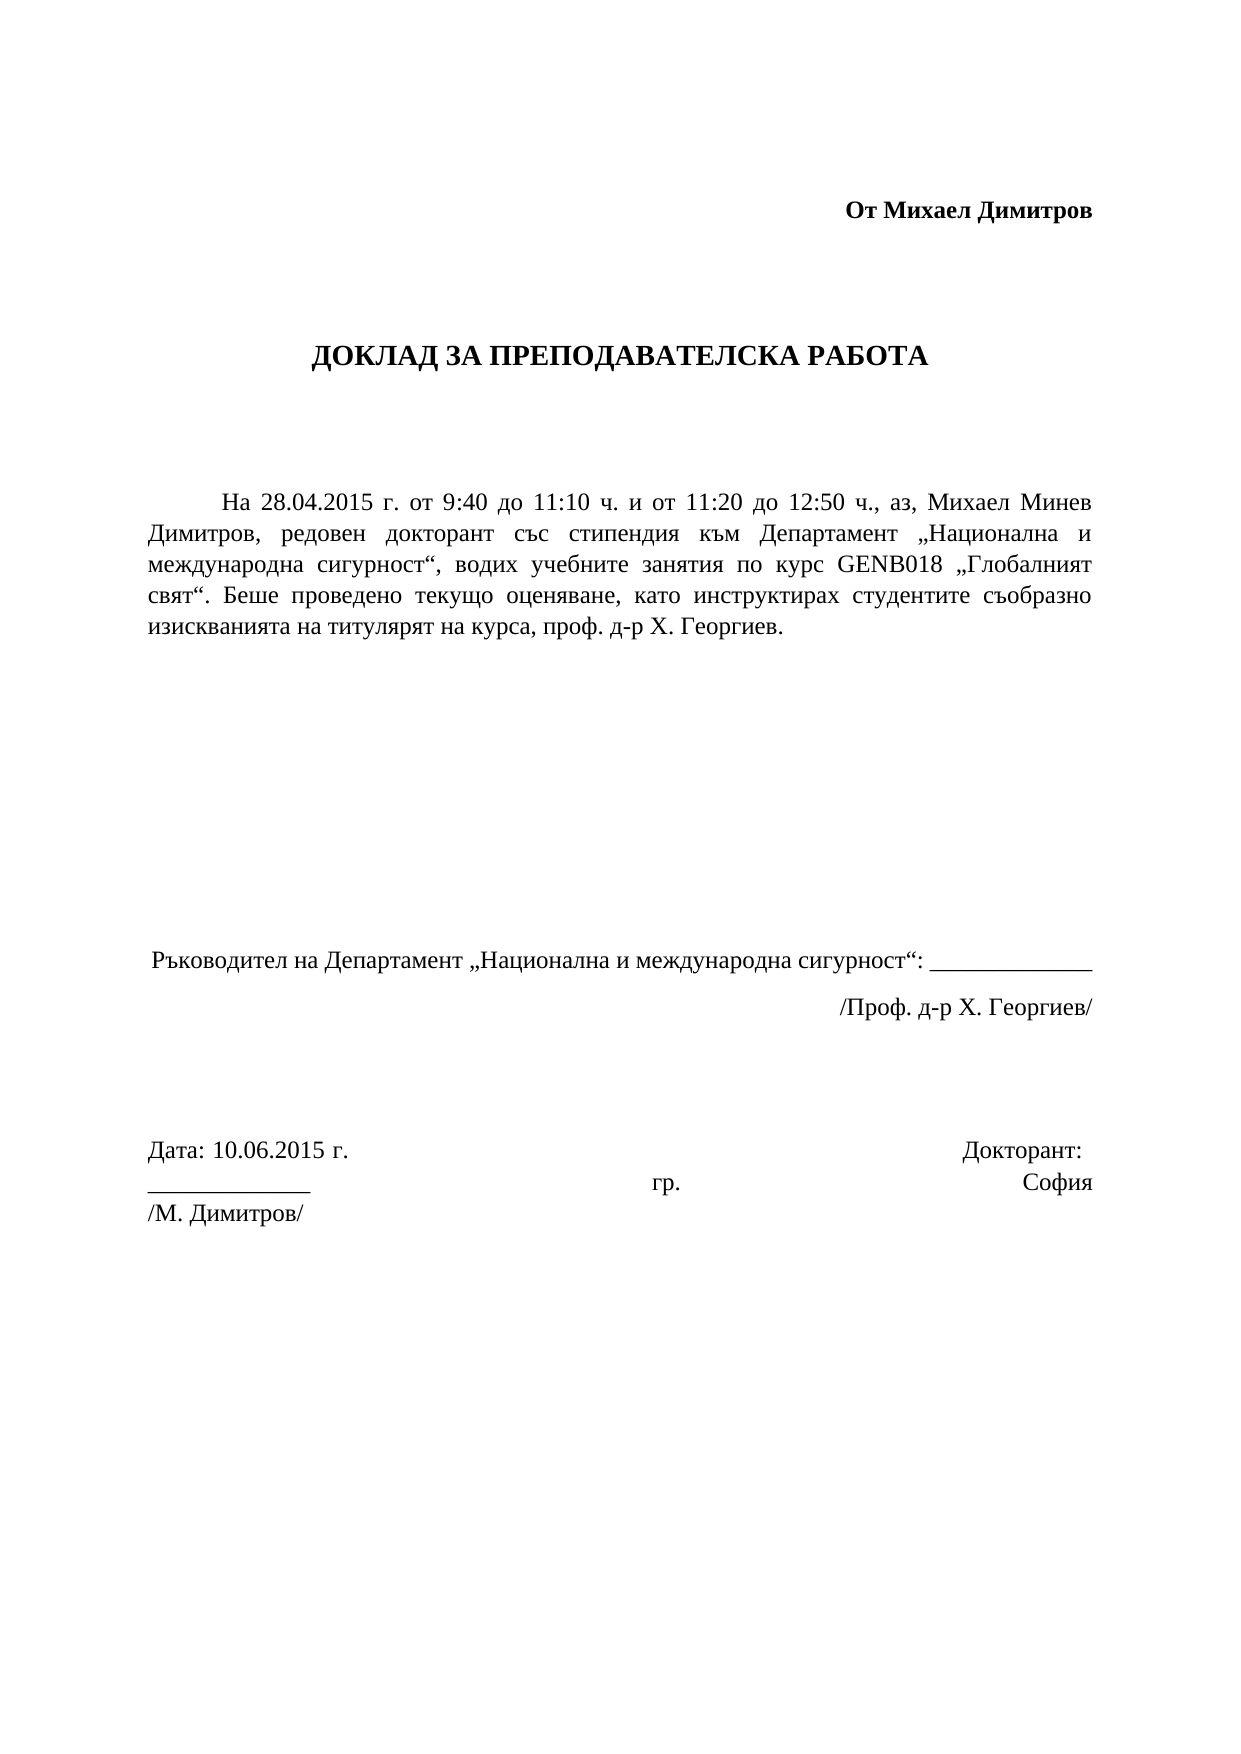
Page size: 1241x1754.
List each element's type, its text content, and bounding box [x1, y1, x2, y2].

text Дата: 10.06.2015 г. Докторант: _____________ гр. София /М. Димитров/ [148, 1136, 1093, 1226]
text /Проф. д-р Х. Георгиев/ [148, 992, 1093, 1021]
text От Михаел Димитров [148, 195, 1093, 224]
text На 28.04.2015 г. от 9:40 до 11:10 ч. и от 11:20 до 12:50 ч., аз, Михаел Минев Димитров, редовен докторант със стипендия към Департамент „Национална и международна сигурност“, водих учебните занятия по курс GENB018 „Глобалният свят“. Беше проведено текущо оценяване, като инструктирах студентите съобразно изискванията на титулярят на курса, проф. д-р Х. Георгиев. [148, 487, 1093, 639]
text доклад за преподавателска работа [148, 338, 1093, 372]
text Ръководител на Департамент „Национална и международна сигурност“: _____________ [148, 945, 1093, 973]
